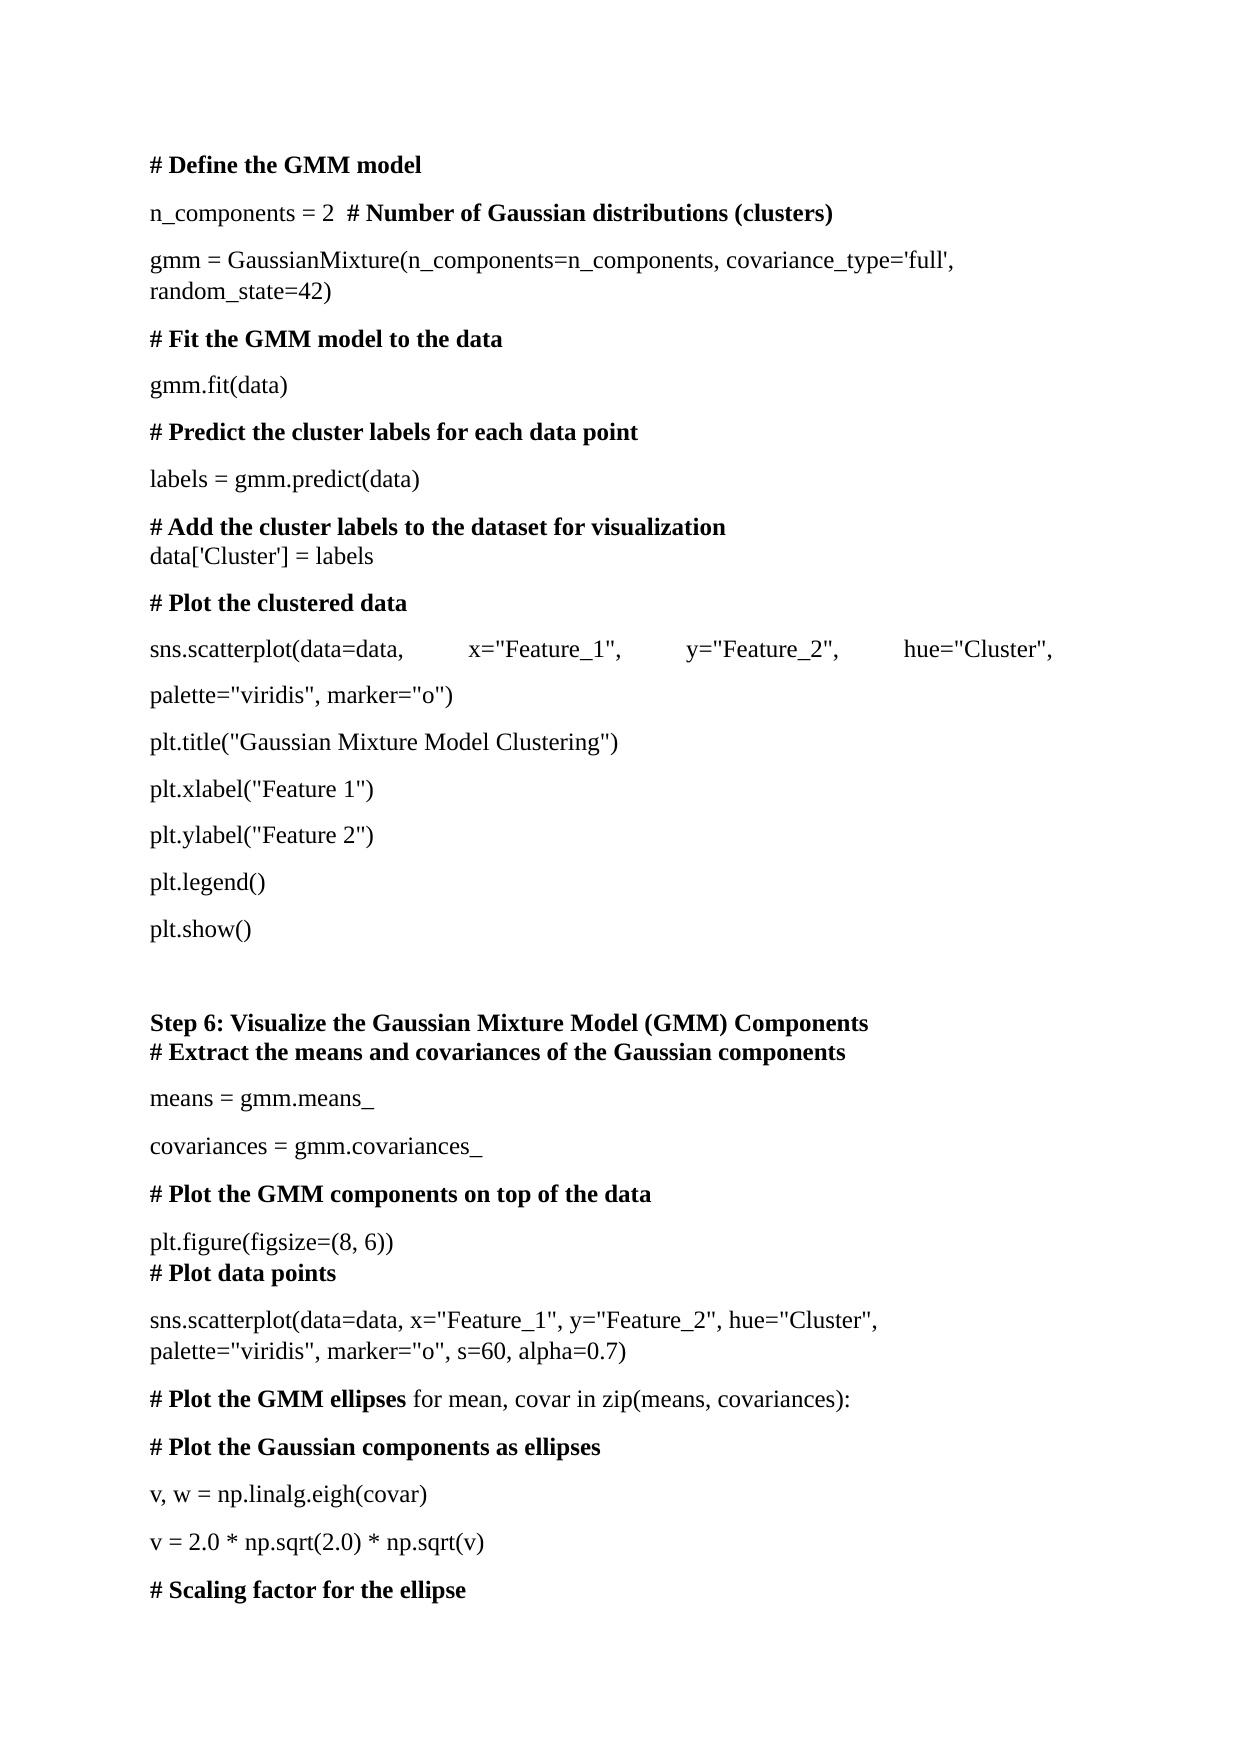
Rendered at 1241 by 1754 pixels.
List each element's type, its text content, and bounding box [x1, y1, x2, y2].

text plt.show() [149, 914, 1053, 943]
text v, w = np.linalg.eigh(covar) [149, 1479, 1053, 1508]
text # Define the GMM model [149, 150, 1088, 179]
text # Plot the GMM ellipses for mean, covar in zip(means, covariances): [149, 1384, 1053, 1413]
text v = 2.0 * np.sqrt(2.0) * np.sqrt(v) [149, 1527, 1053, 1556]
text sns.scatterplot(data=data, x="Feature_1", y="Feature_2", hue="Cluster", palette="viridis", marker="o") [149, 634, 1053, 709]
text plt.ylabel("Feature 2") [149, 821, 1053, 849]
text data['Cluster'] = labels [149, 541, 707, 570]
text # Extract the means and covariances of the Gaussian components [149, 1037, 849, 1065]
text # Plot the Gaussian components as ellipses [149, 1432, 1053, 1461]
text plt.title("Gaussian Mixture Model Clustering") [149, 727, 1053, 756]
text # Predict the cluster labels for each data point [149, 417, 1088, 446]
text covariances = gmm.covariances_ [149, 1131, 1082, 1160]
text # Add the cluster labels to the dataset for visualization [150, 512, 1090, 541]
text n_components = 2 # Number of Gaussian distributions (clusters) [149, 198, 1082, 226]
text # Fit the GMM model to the data gmm.fit(data) [149, 324, 631, 399]
text # Plot the clustered data [149, 588, 707, 616]
text # Plot the GMM components on top of the data [149, 1179, 1088, 1208]
text # Scaling factor for the ellipse [150, 1575, 1090, 1604]
text plt.xlabel("Feature 1") [149, 774, 1053, 802]
text plt.figure(figsize=(8, 6)) # Plot data points [149, 1227, 396, 1286]
text Step 6: Visualize the Gaussian Mixture Model (GMM) Components [150, 1008, 1090, 1037]
text plt.legend() [149, 867, 1053, 896]
text gmm = GaussianMixture(n_components=n_components, covariance_type='full', random_state=42) [149, 245, 1082, 305]
text means = gmm.means_ [149, 1083, 1082, 1112]
text sns.scatterplot(data=data, x="Feature_1", y="Feature_2", hue="Cluster", palette="viridis", marker="o", s=60, alpha=0.7) [149, 1305, 1053, 1365]
text labels = gmm.predict(data) [149, 464, 1082, 493]
